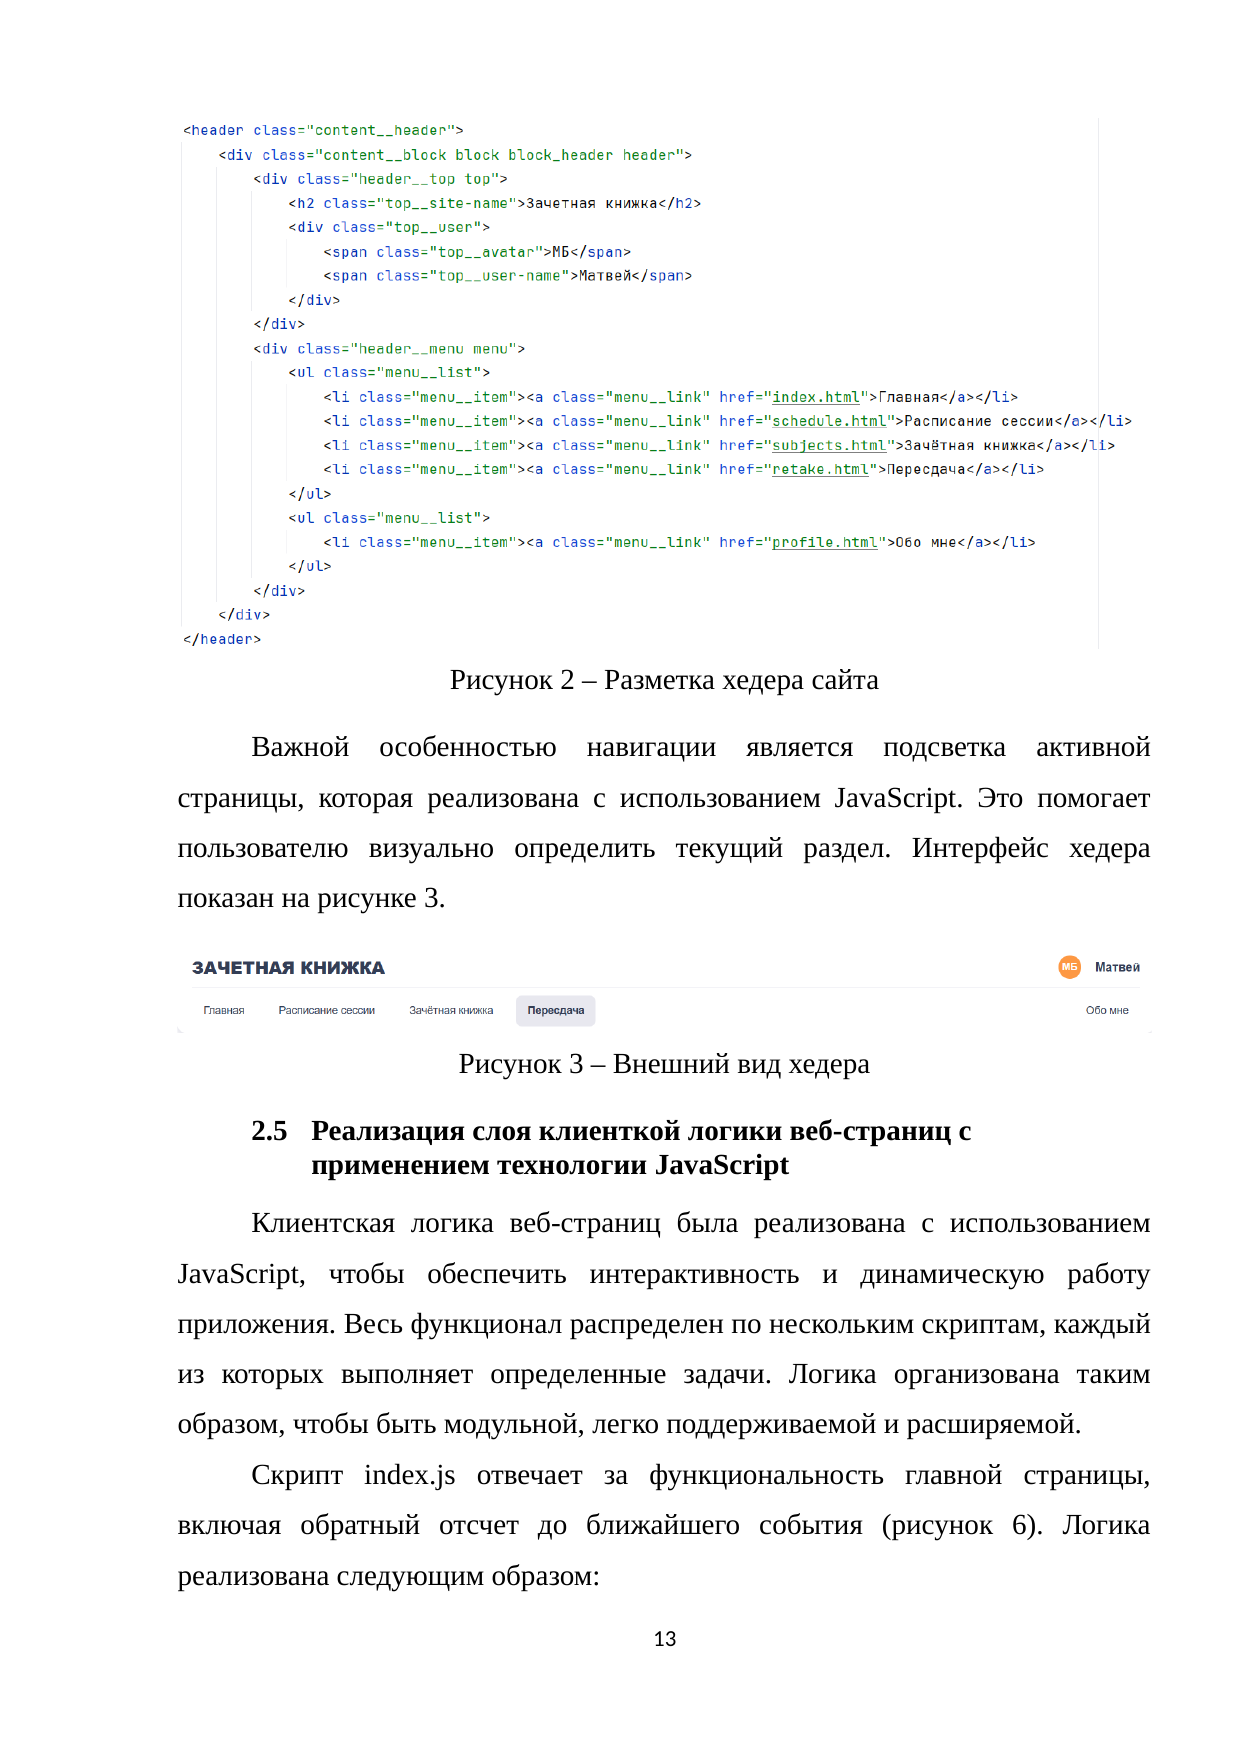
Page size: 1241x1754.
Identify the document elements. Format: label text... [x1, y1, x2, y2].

text Клиентская логика веб-страниц была реализована с использованием JavaScript, чтобы обеспечить интерактивность и динамическую работу приложения. Весь функционал распределен по нескольким скриптам, каждый из которых выполняет определенные задачи. Логика организована таким образом, чтобы быть модульной, легко поддерживаемой и расширяемой. [177, 1205, 1152, 1440]
text Важной особенностью навигации является подсветка активной страницы, которая реализована с использованием JavaScript. Это помогает пользователю визуально определить текущий раздел. Интерфейс хедера показан на рисунке 3. [177, 729, 1152, 914]
subtitle Реализация слоя клиенткой логики веб-страниц с применением технологии JavaScript [251, 1113, 1152, 1180]
text Рисунок 2 – Разметка хедера сайта [177, 662, 1152, 696]
text Рисунок 3 – Внешний вид хедера [177, 1046, 1152, 1080]
picture [177, 118, 1152, 649]
text Скрипт index.js отвечает за функциональность главной страницы, включая обратный отсчет до ближайшего события (рисунок 6). Логика реализована следующим образом: [177, 1457, 1152, 1591]
picture [177, 947, 1152, 1033]
